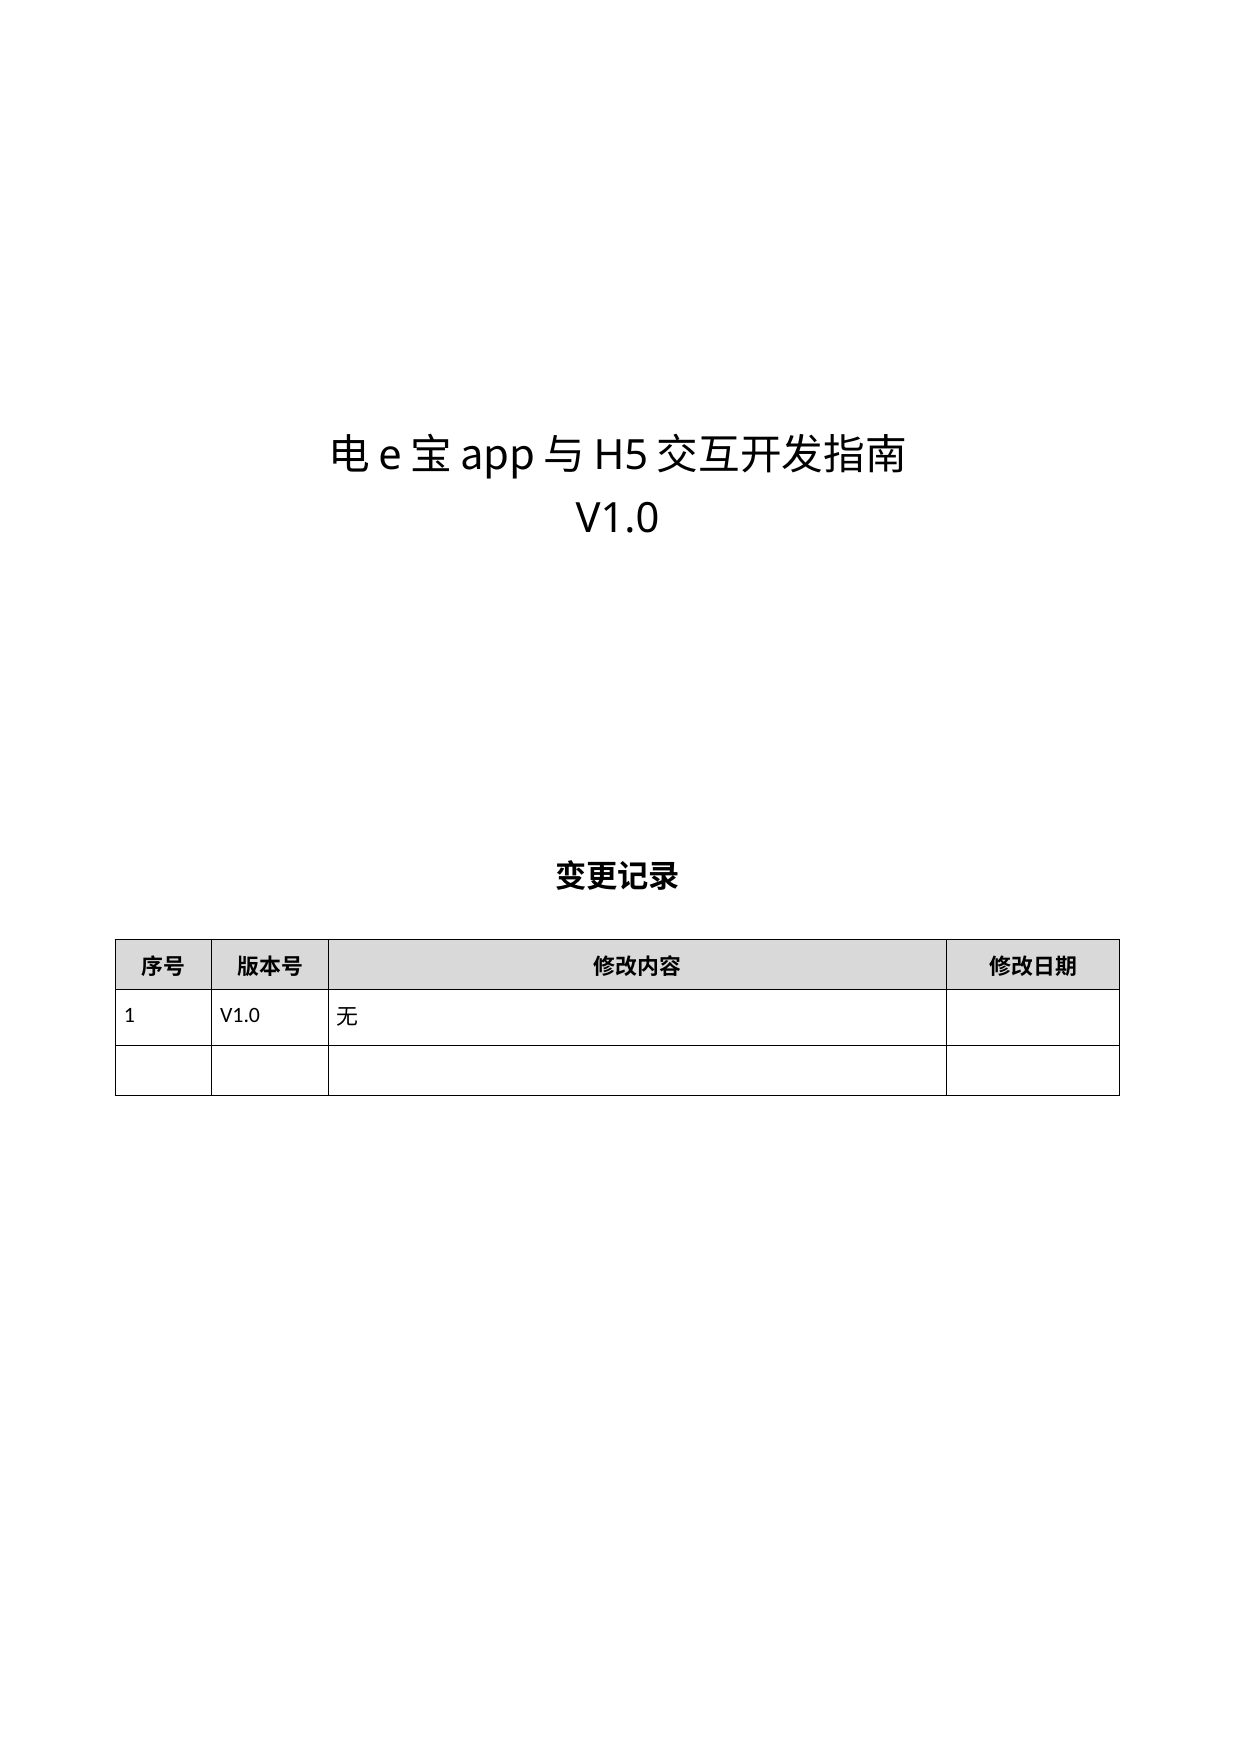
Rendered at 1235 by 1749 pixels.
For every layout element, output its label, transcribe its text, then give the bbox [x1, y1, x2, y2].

table_cell 无 [329, 990, 946, 1044]
table_cell [212, 1046, 328, 1095]
text 变更记录 [112, 842, 1122, 907]
table_header 修改内容 [329, 940, 946, 989]
table_cell [947, 990, 1119, 1044]
table_cell [329, 1046, 946, 1095]
table_cell [947, 1046, 1119, 1095]
table_cell 1 [116, 990, 211, 1044]
table_cell [116, 1046, 211, 1095]
table_header 版本号 [212, 940, 328, 989]
table_header 序号 [116, 940, 211, 989]
text V1.0 [112, 484, 1122, 549]
table_header 修改日期 [947, 940, 1119, 989]
text 电e宝app与H5交互开发指南 [112, 419, 1122, 484]
table_cell V1.0 [212, 990, 328, 1044]
